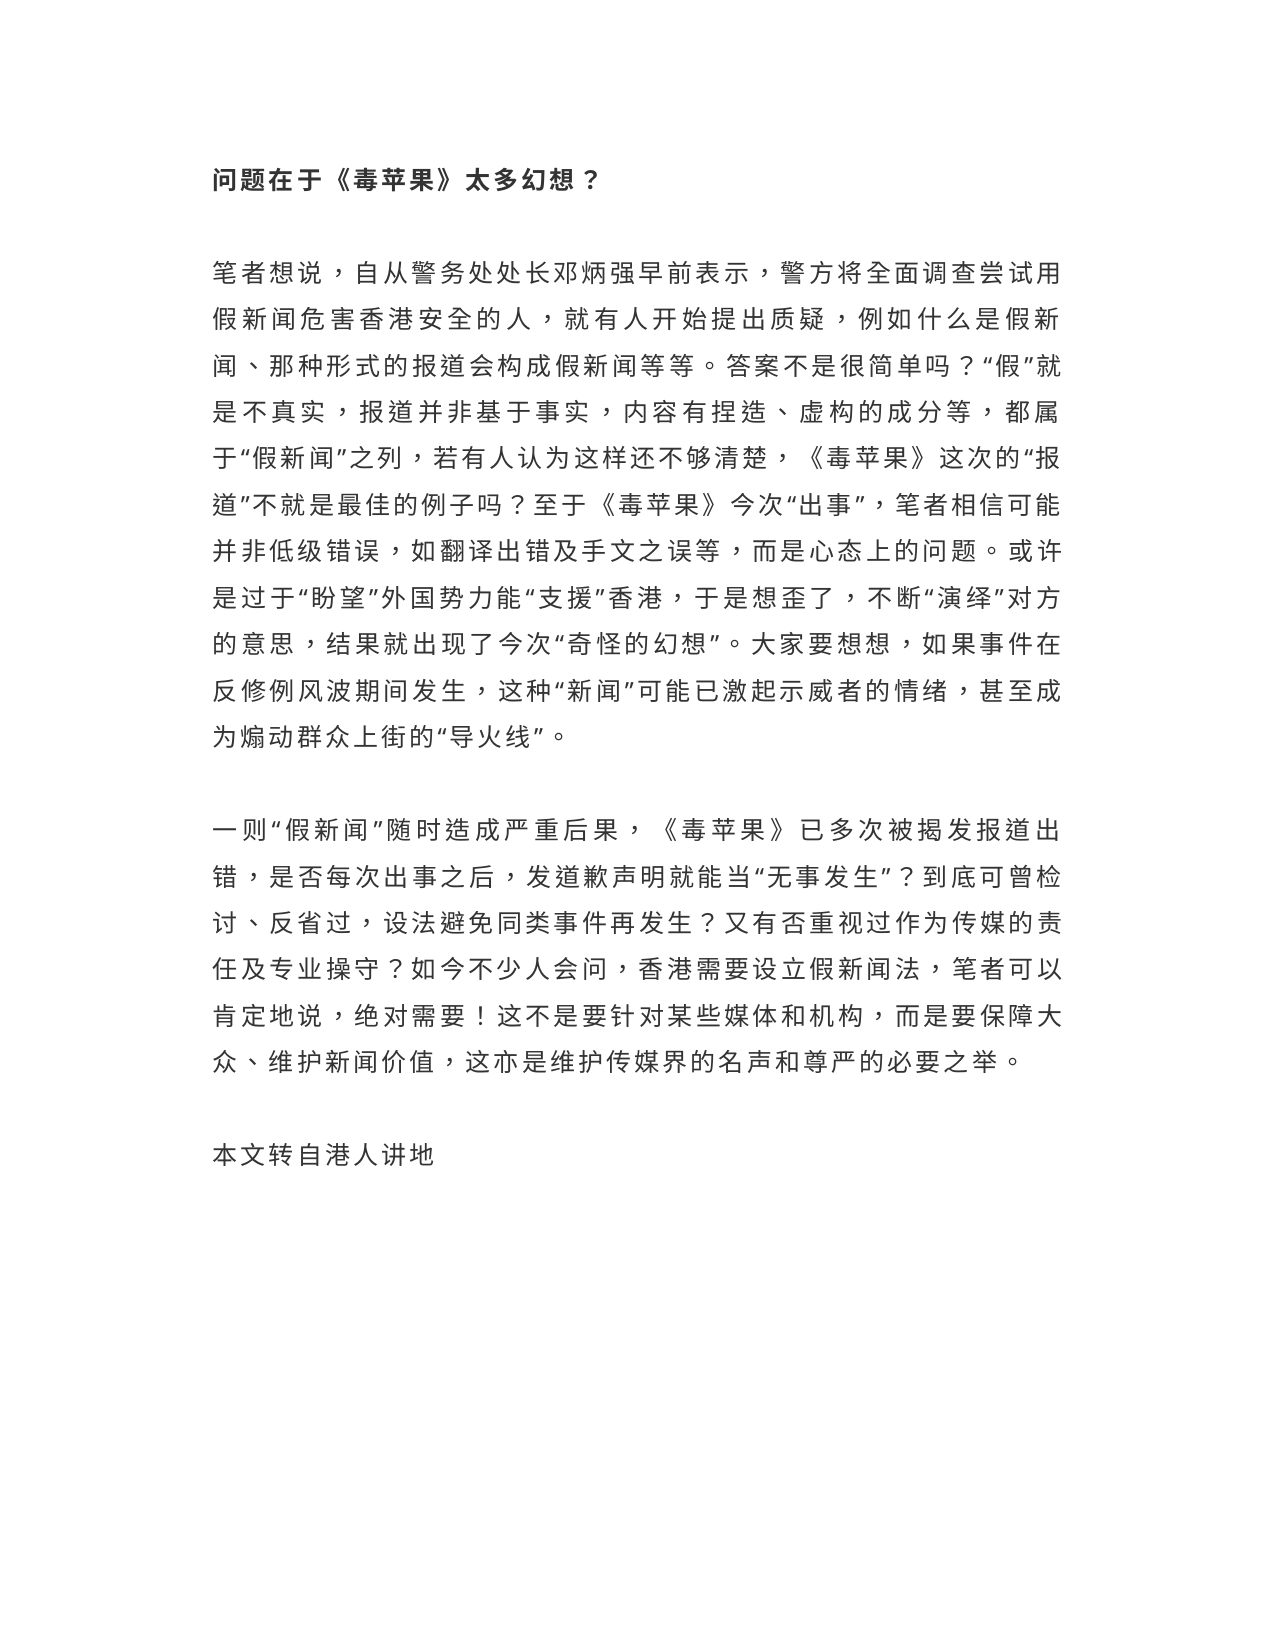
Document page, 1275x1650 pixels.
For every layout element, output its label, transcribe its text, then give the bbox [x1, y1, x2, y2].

text 一则“假新闻”随时造成严重后果，《毒苹果》已多次被揭发报道出错，是否每次出事之后，发道歉声明就能当“无事发生”？到底可曾检讨、反省过，设法避免同类事件再发生？又有否重视过作为传媒的责任及专业操守？如今不少人会问，香港需要设立假新闻法，笔者可以肯定地说，绝对需要！这不是要针对某些媒体和机构，而是要保障大众、维护新闻价值，这亦是维护传媒界的名声和尊严的必要之举。 [212, 800, 1062, 1079]
text 笔者想说，自从警务处处长邓炳强早前表示，警方将全面调查尝试用假新闻危害香港安全的人，就有人开始提出质疑，例如什么是假新闻、那种形式的报道会构成假新闻等等。答案不是很简单吗？“假”就是不真实，报道并非基于事实，内容有捏造、虚构的成分等，都属于“假新闻”之列，若有人认为这样还不够清楚，《毒苹果》这次的“报道”不就是最佳的例子吗？至于《毒苹果》今次“出事”，笔者相信可能并非低级错误，如翻译出错及手文之误等，而是心态上的问题。或许是过于“盼望”外国势力能“支援”香港，于是想歪了，不断“演绎”对方的意思，结果就出现了今次“奇怪的幻想”。大家要想想，如果事件在反修例风波期间发生，这种“新闻”可能已激起示威者的情绪，甚至成为煽动群众上街的“导火线”。 [212, 243, 1062, 754]
text 问题在于《毒苹果》太多幻想？ [212, 150, 1062, 196]
text 本文转自港人讲地 [212, 1126, 1062, 1172]
